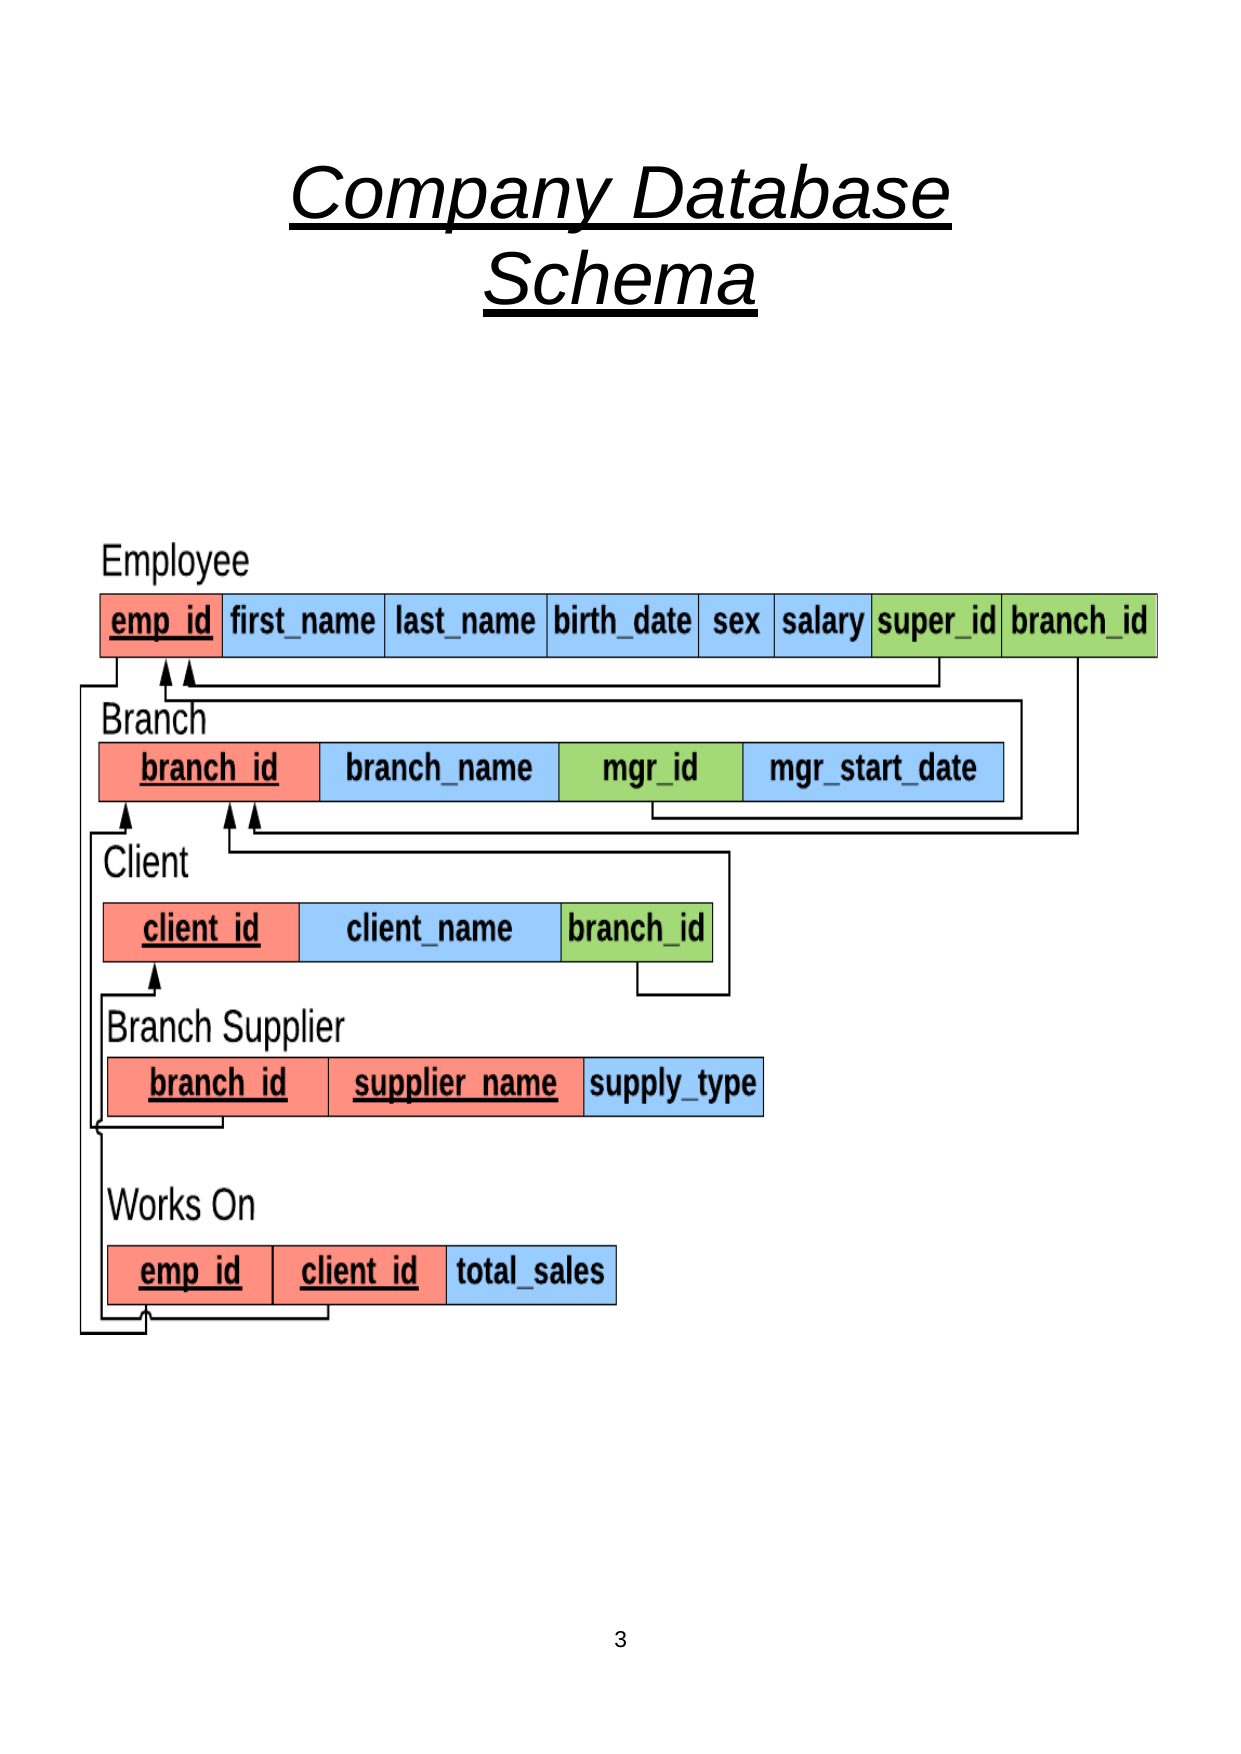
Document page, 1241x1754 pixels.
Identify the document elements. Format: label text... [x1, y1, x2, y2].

picture [79, 542, 1158, 1335]
text Company Database Schema [289, 148, 954, 320]
